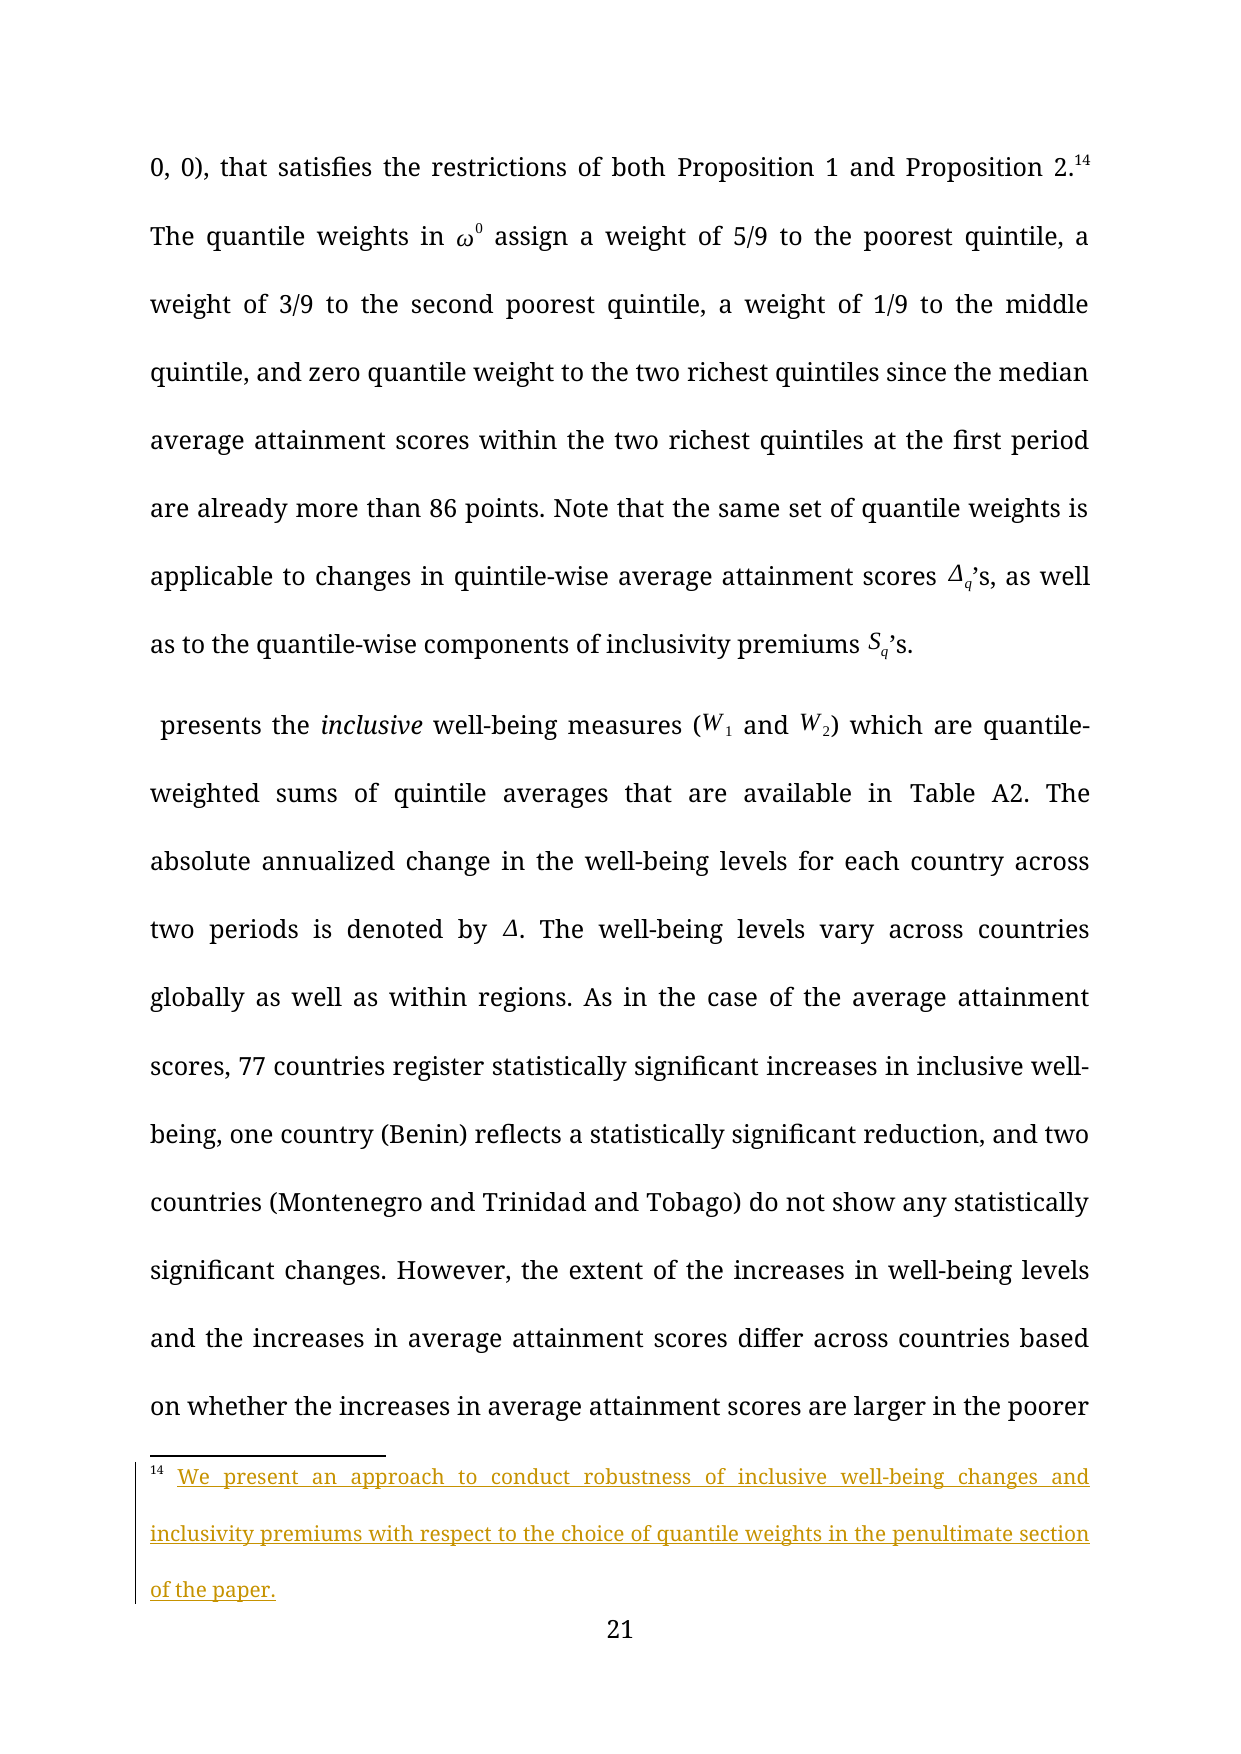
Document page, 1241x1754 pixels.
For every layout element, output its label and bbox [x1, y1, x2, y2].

text [150, 707, 1090, 1423]
text [150, 150, 1090, 661]
